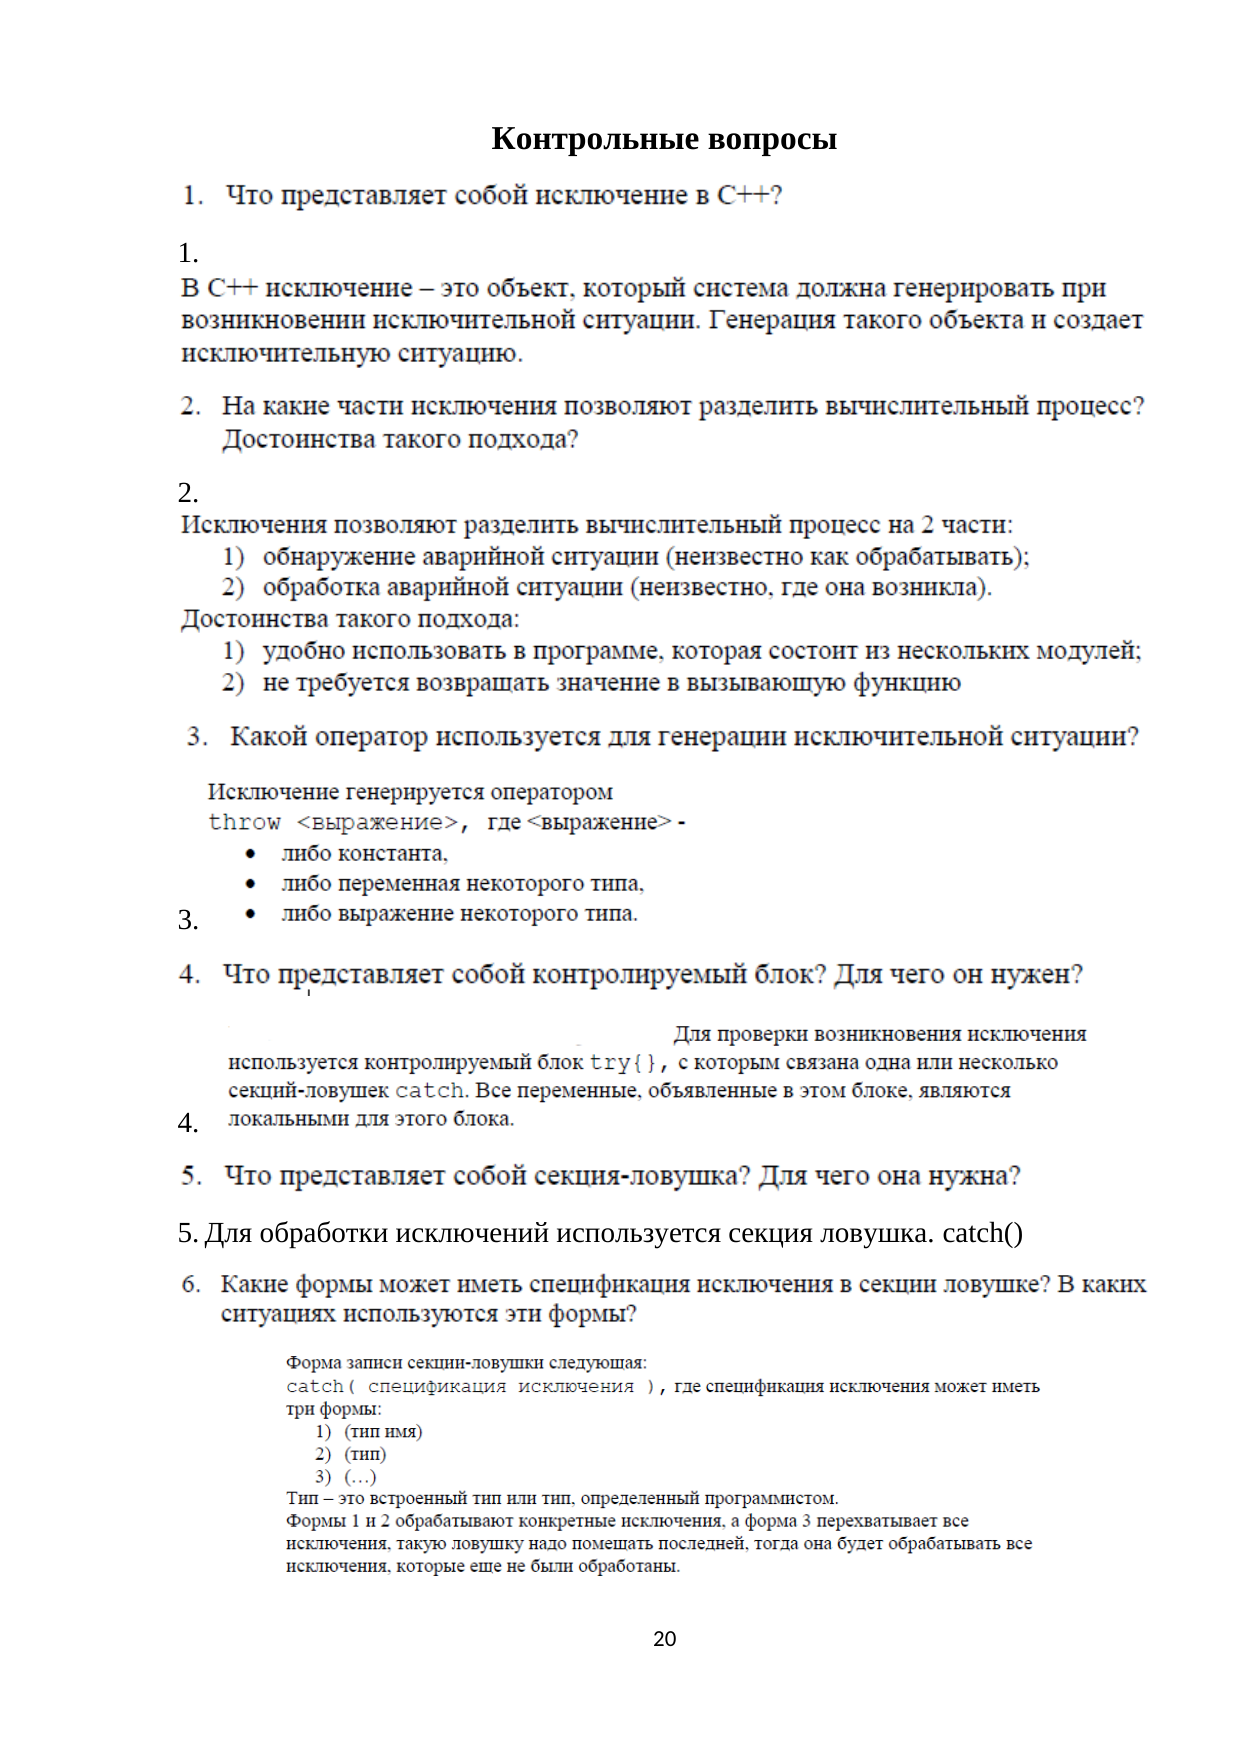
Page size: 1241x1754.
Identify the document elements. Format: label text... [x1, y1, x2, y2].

picture [177, 1158, 1024, 1196]
text 2. [177, 475, 1152, 511]
picture [204, 776, 691, 930]
picture [204, 1014, 1092, 1133]
picture [177, 271, 1152, 371]
text 5. Для обработки исключений используется секция ловушка. catch() [177, 1215, 1152, 1248]
text 1. [177, 236, 1152, 271]
picture [177, 511, 1152, 701]
picture [177, 176, 796, 217]
picture [285, 1351, 1044, 1577]
picture [177, 1267, 1152, 1333]
picture [177, 955, 1092, 996]
picture [177, 719, 1152, 758]
picture [177, 389, 1152, 457]
text Контрольные вопросы [177, 118, 1152, 156]
